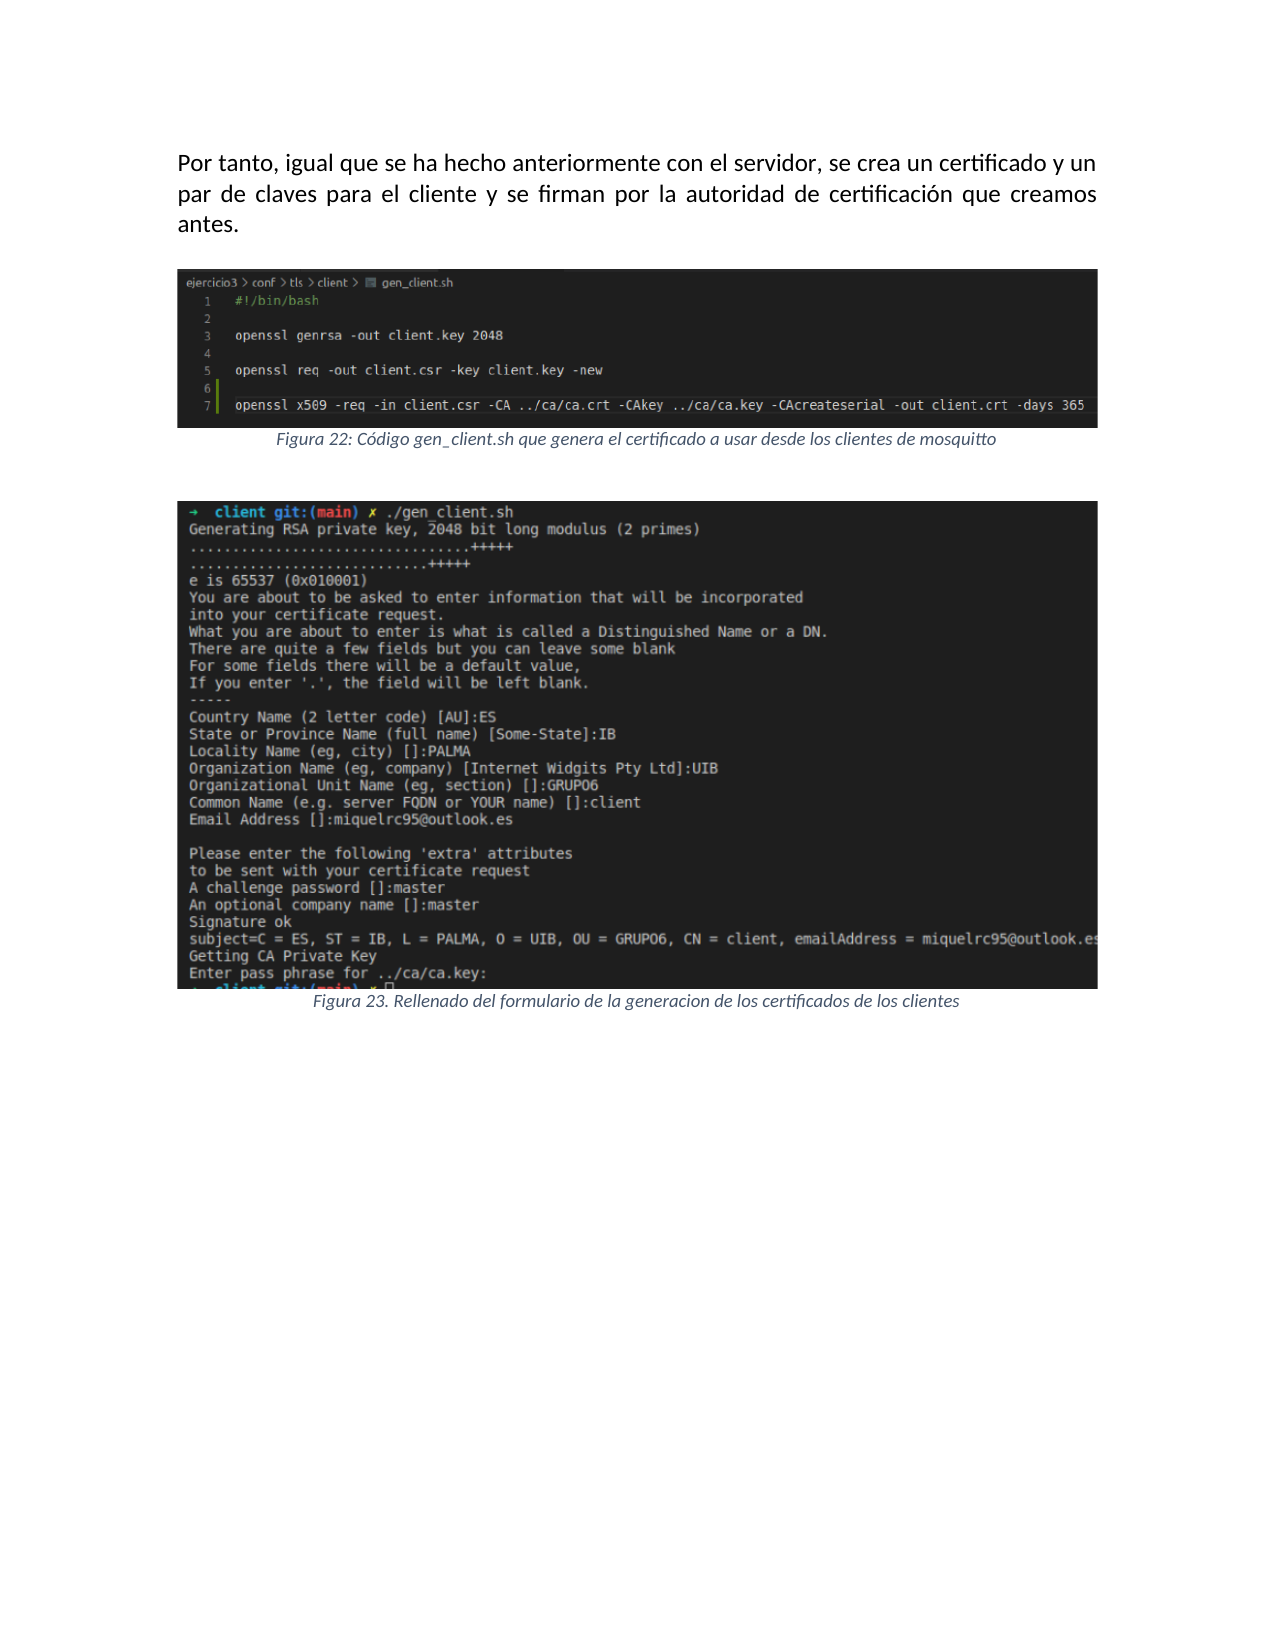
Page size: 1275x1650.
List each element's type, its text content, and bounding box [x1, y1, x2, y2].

text Figura 23. Rellenado del formulario de la generacion de los certificados de los clientes [177, 989, 1098, 1012]
text Por tanto, igual que se ha hecho anteriormente con el servidor, se crea un certificado y un par de claves para el cliente y se firman por la autoridad de certificación que creamos antes. [177, 148, 1098, 239]
text Figura 22: Código gen_client.sh que genera el certificado a usar desde los clientes de mosquitto [177, 428, 1098, 450]
picture [177, 269, 1098, 428]
picture [177, 501, 1098, 989]
